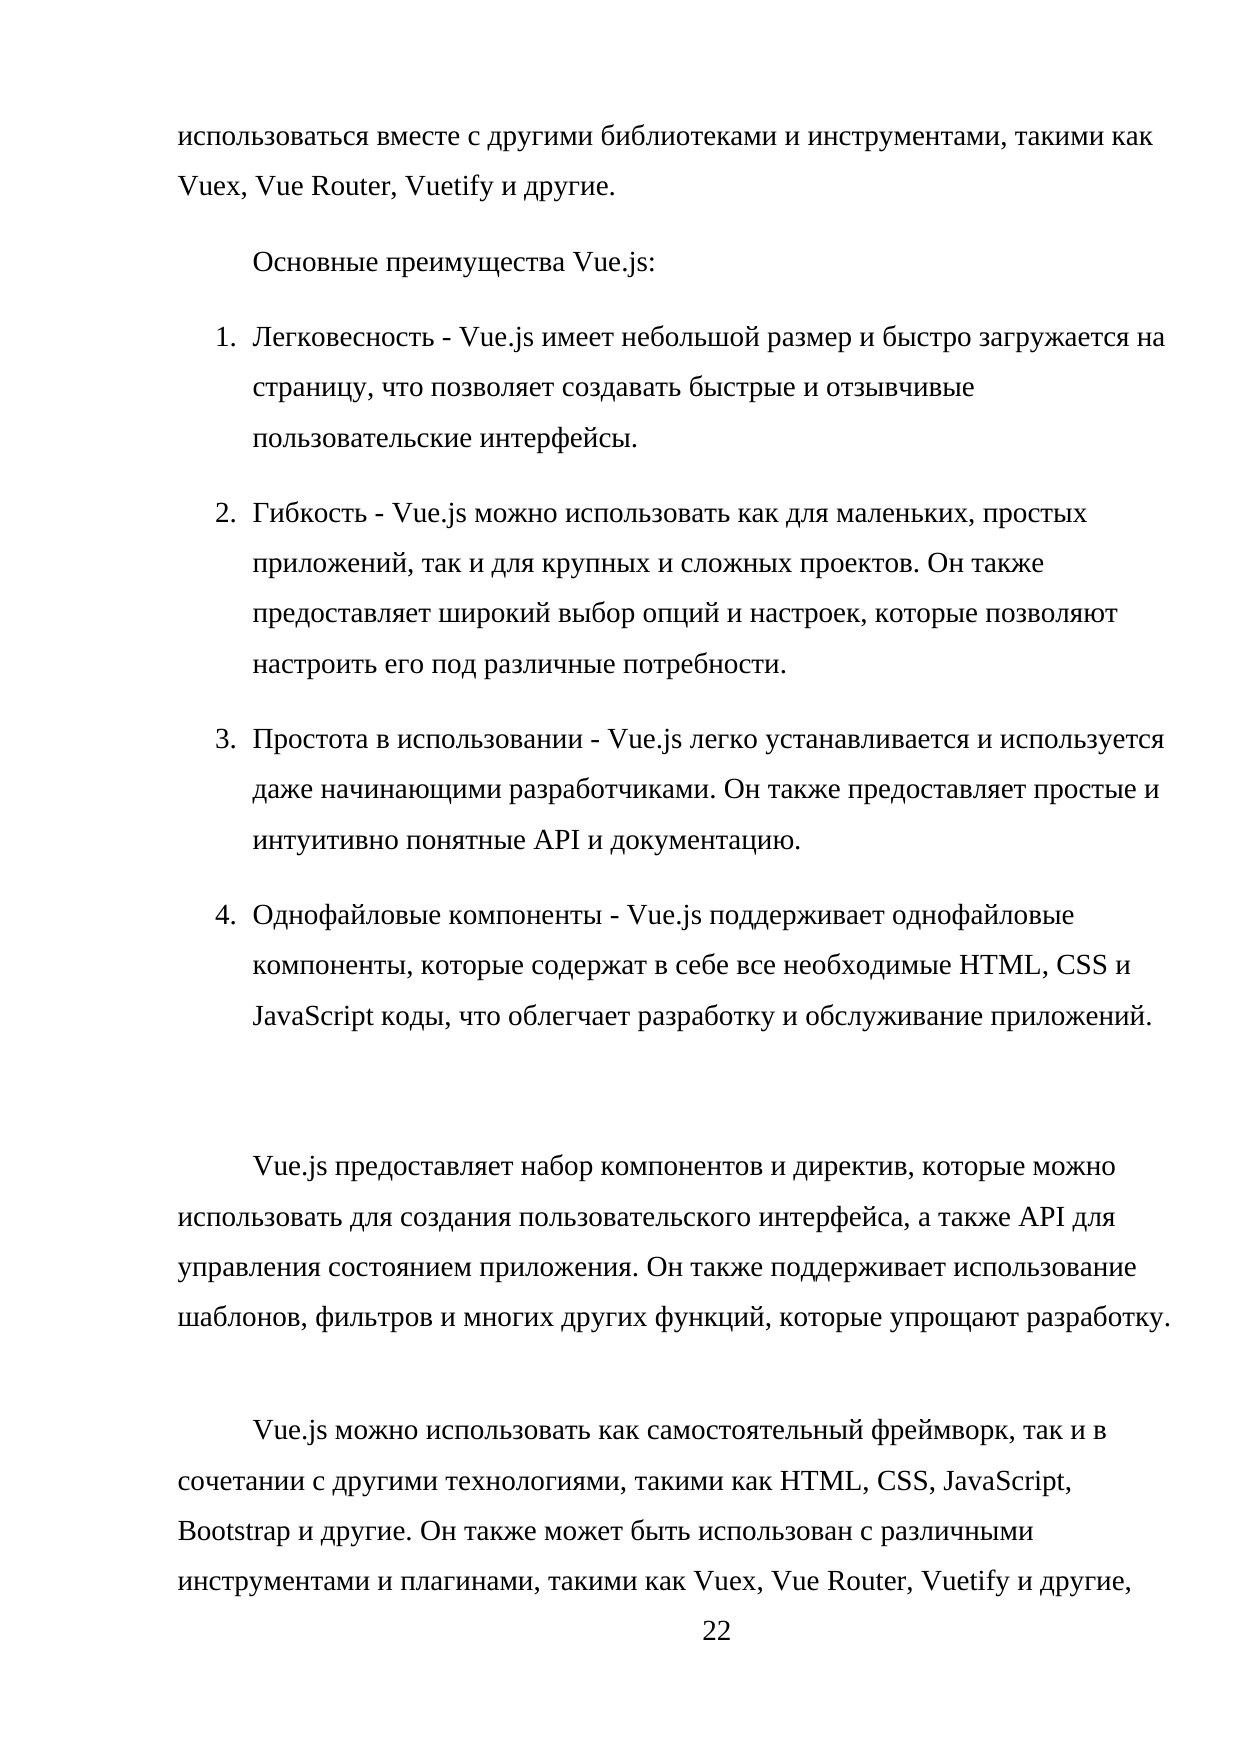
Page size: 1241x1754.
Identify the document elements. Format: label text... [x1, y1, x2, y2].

text Основные преимущества Vue.js: [177, 244, 1181, 277]
text Vue.js предоставляет набор компонентов и директив, которые можно использовать для создания пользовательского интерфейса, а также API для управления состоянием приложения. Он также поддерживает использование шаблонов, фильтров и многих других функций, которые упрощают разработку. [177, 1148, 1181, 1333]
list Гибкость - Vue.js можно использовать как для маленьких, простых приложений, так и для крупных и сложных проектов. Он также предоставляет широкий выбор опций и настроек, которые позволяют настроить его под различные потребности. [215, 495, 1181, 679]
list Легковесность - Vue.js имеет небольшой размер и быстро загружается на страницу, что позволяет создавать быстрые и отзывчивые пользовательские интерфейсы. [215, 319, 1181, 453]
list Простота в использовании - Vue.js легко устанавливается и используется даже начинающими разработчиками. Он также предоставляет простые и интуитивно понятные API и документацию. [215, 721, 1181, 855]
list Однофайловые компоненты - Vue.js поддерживает однофайловые компоненты, которые содержат в себе все необходимые HTML, CSS и JavaScript коды, что облегчает разработку и обслуживание приложений. [215, 897, 1181, 1031]
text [177, 1412, 1181, 1597]
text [177, 118, 1181, 202]
